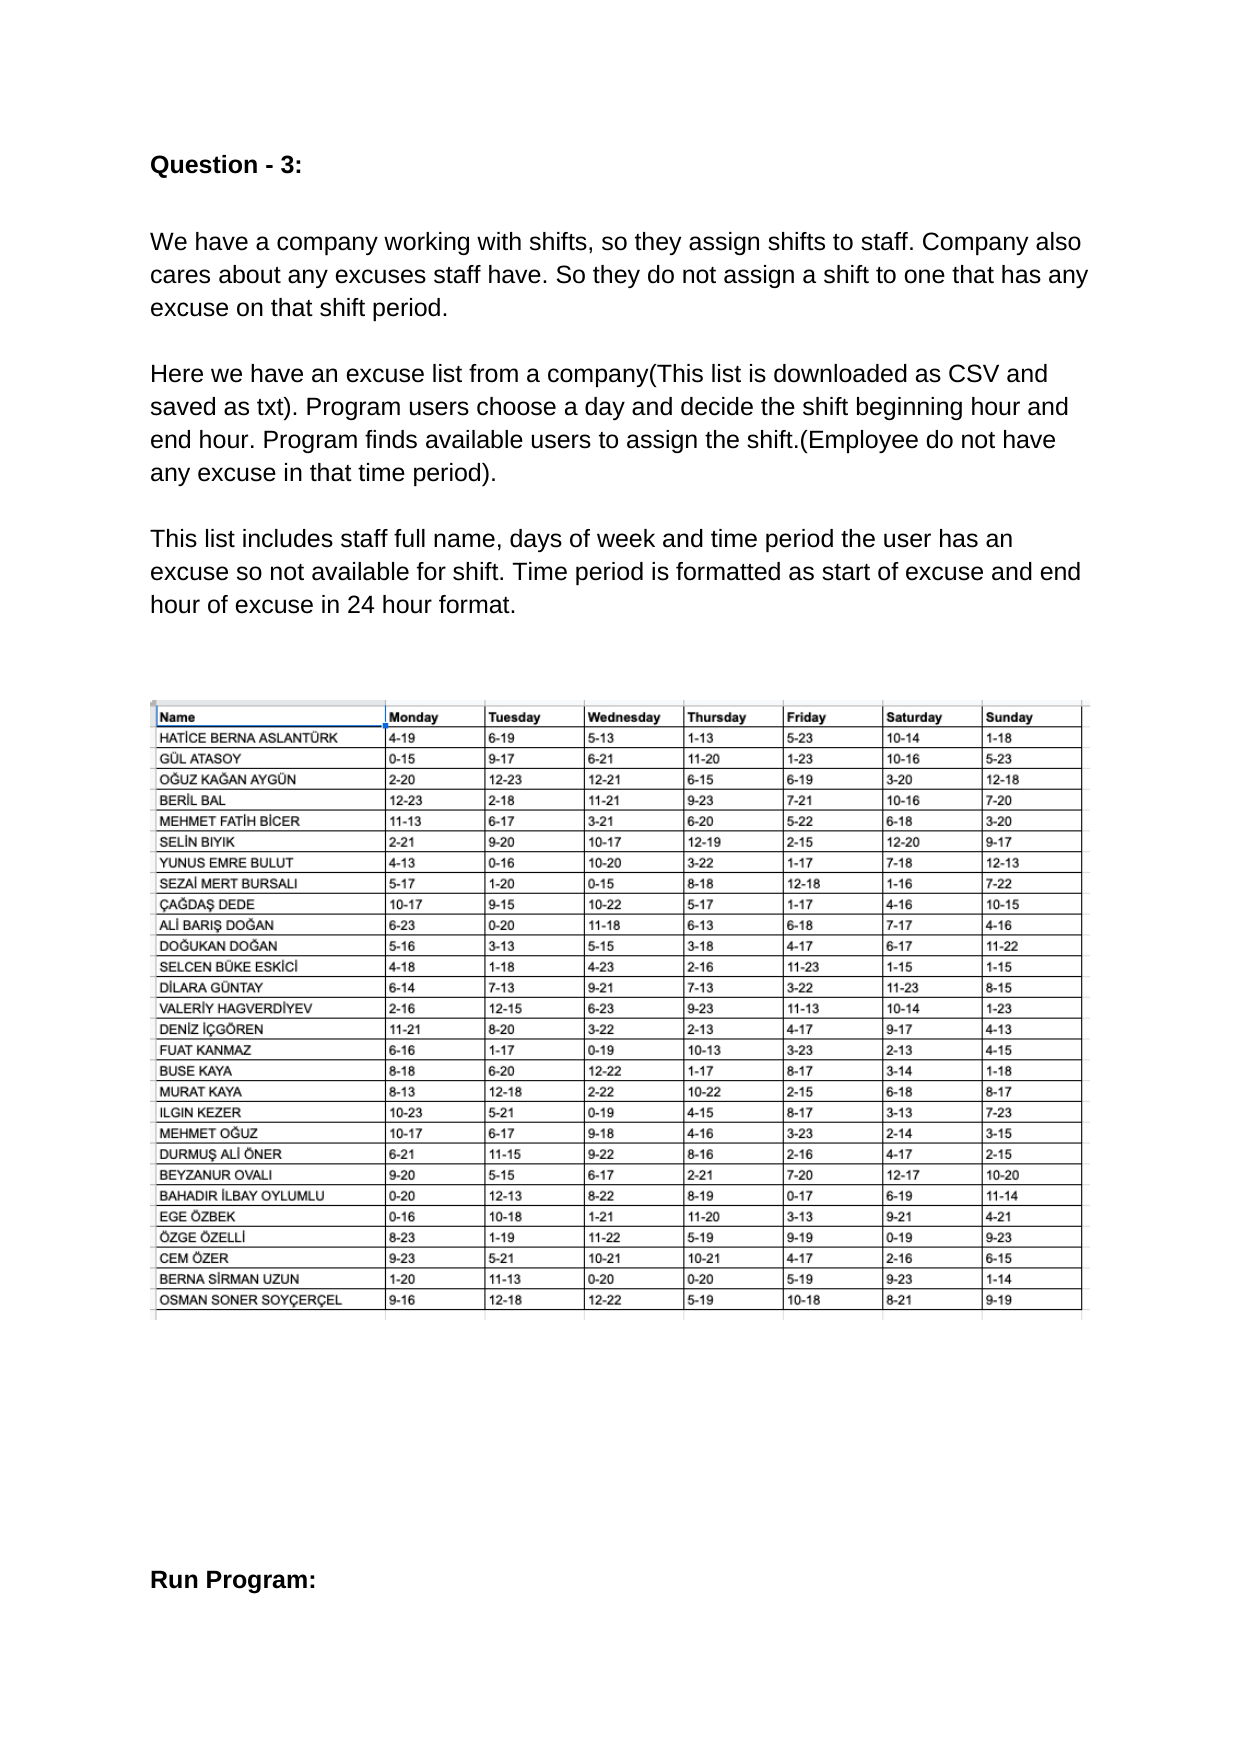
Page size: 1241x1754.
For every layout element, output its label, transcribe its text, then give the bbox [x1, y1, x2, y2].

picture [150, 700, 1091, 1320]
text This list includes staff full name, days of week and time period the user has an excuse so not available for shift. Time period is formatted as start of excuse and end hour of excuse in 24 hour format. [150, 524, 1090, 619]
text Question - 3: [150, 150, 1090, 179]
text Here we have an excuse list from a company(This list is downloaded as CSV and saved as txt). Program users choose a day and decide the shift beginning hour and end hour. Program finds available users to assign the shift.(Employee do not have any excuse in that time period). [150, 359, 1090, 487]
text Run Program: [150, 1566, 1090, 1594]
text We have a company working with shifts, so they assign shifts to staff. Company also cares about any excuses staff have. So they do not assign a shift to one that has any excuse on that shift period. [150, 227, 1090, 322]
